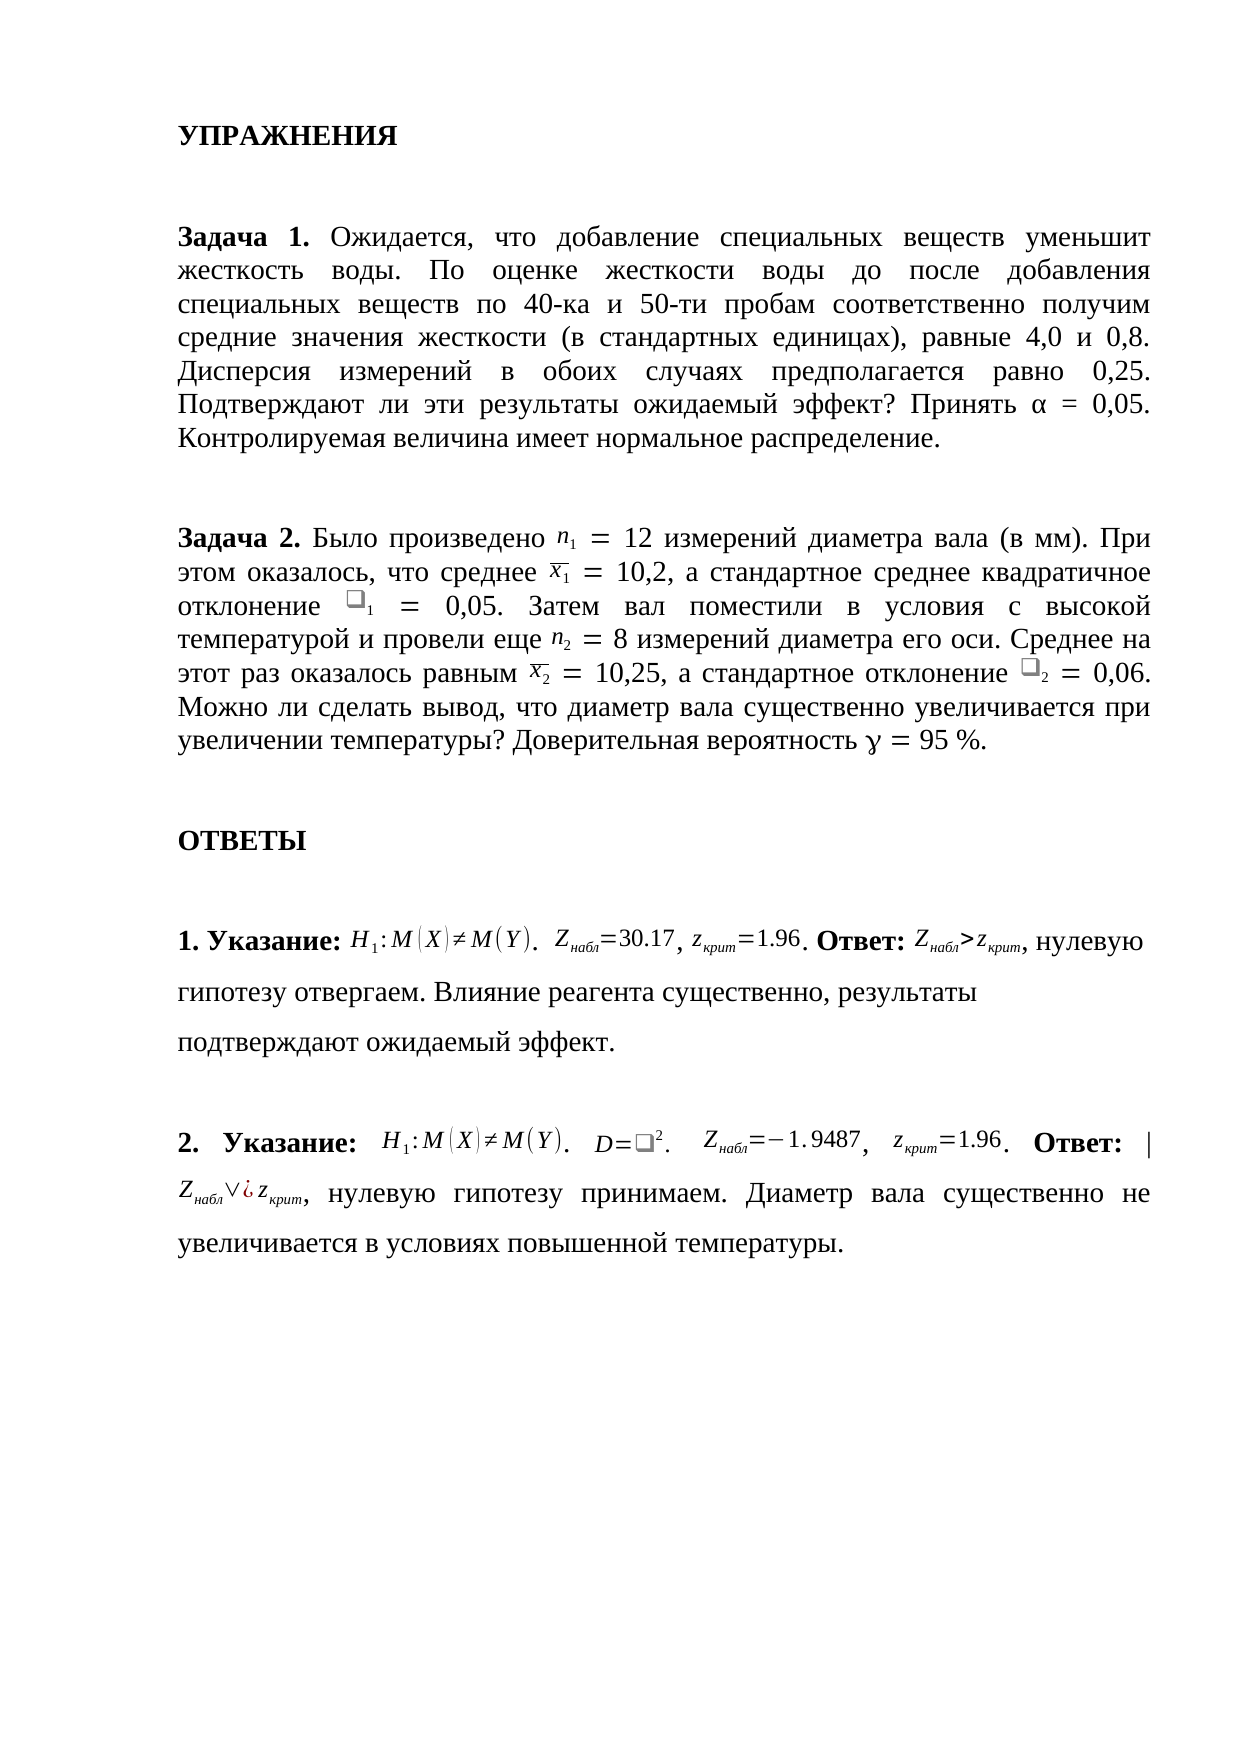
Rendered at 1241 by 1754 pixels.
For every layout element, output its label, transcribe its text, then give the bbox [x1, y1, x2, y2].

text 2. Указание: . , . Ответ: |, нулевую гипотезу принимаем. Диаметр вала существенно не увеличивается в условиях повышенной температуры. [177, 1125, 1152, 1259]
text Задача 1. Ожидается, что добавление специальных веществ уменьшит жесткость воды. По оценке жесткости воды до после добавления специальных веществ по 40-ка и 50-ти пробам соответственно получим средние значения жесткости (в стандартных единицах), равные 4,0 и 0,8. Дисперсия измерений в обоих случаях предполагается равно 0,25. Подтверждают ли эти результаты ожидаемый эффект? Принять α = 0,05. Контролируемая величина имеет нормальное распределение. [177, 219, 1152, 453]
text 1. Указание: . , . Ответ: , нулевую гипотезу отвергаем. Влияние реагента существенно, результаты подтверждают ожидаемый эффект. [177, 923, 1152, 1058]
text Задача 2. Было произведено 12 измерений диаметра вала (в мм). При этом оказалось, что среднее 10,2, а стандартное среднее квадратичное отклонение 0,05. Затем вал поместили в условия с высокой температурой и провели еще 8 измерений диаметра его оси. Среднее на этот раз оказалось равным 10,25, а стандартное отклонение 0,06. Можно ли сделать вывод, что диаметр вала существенно увеличивается при увеличении температуры? Доверительная вероятность 95 %. [177, 520, 1152, 756]
text УПРАЖНЕНИЯ [177, 118, 1152, 152]
text ОТВЕТЫ [177, 823, 1152, 856]
